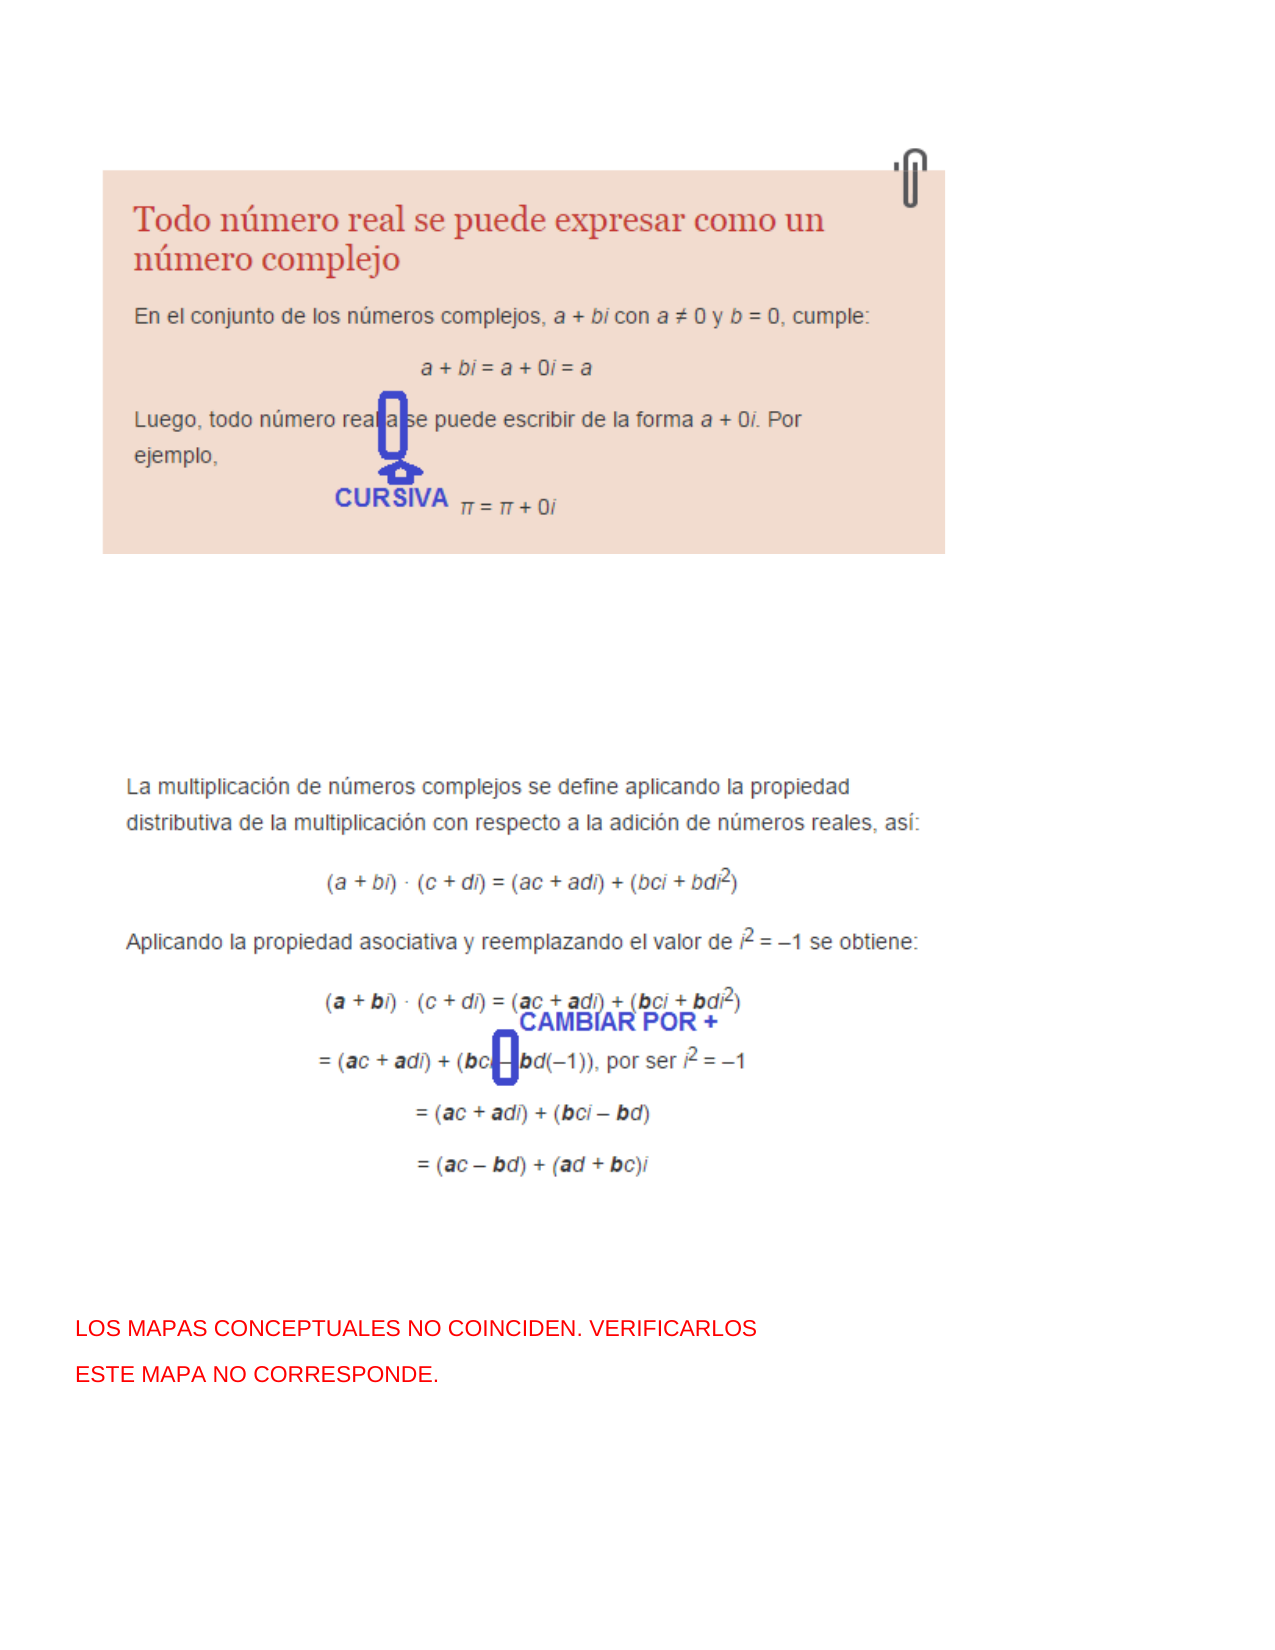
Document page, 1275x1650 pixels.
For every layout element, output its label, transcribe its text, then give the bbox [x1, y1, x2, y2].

picture [75, 122, 946, 554]
picture [75, 763, 960, 1202]
text ESTE MAPA NO CORRESPONDE. [75, 1361, 1200, 1387]
text LOS MAPAS CONCEPTUALES NO COINCIDEN. VERIFICARLOS [75, 1315, 1200, 1342]
